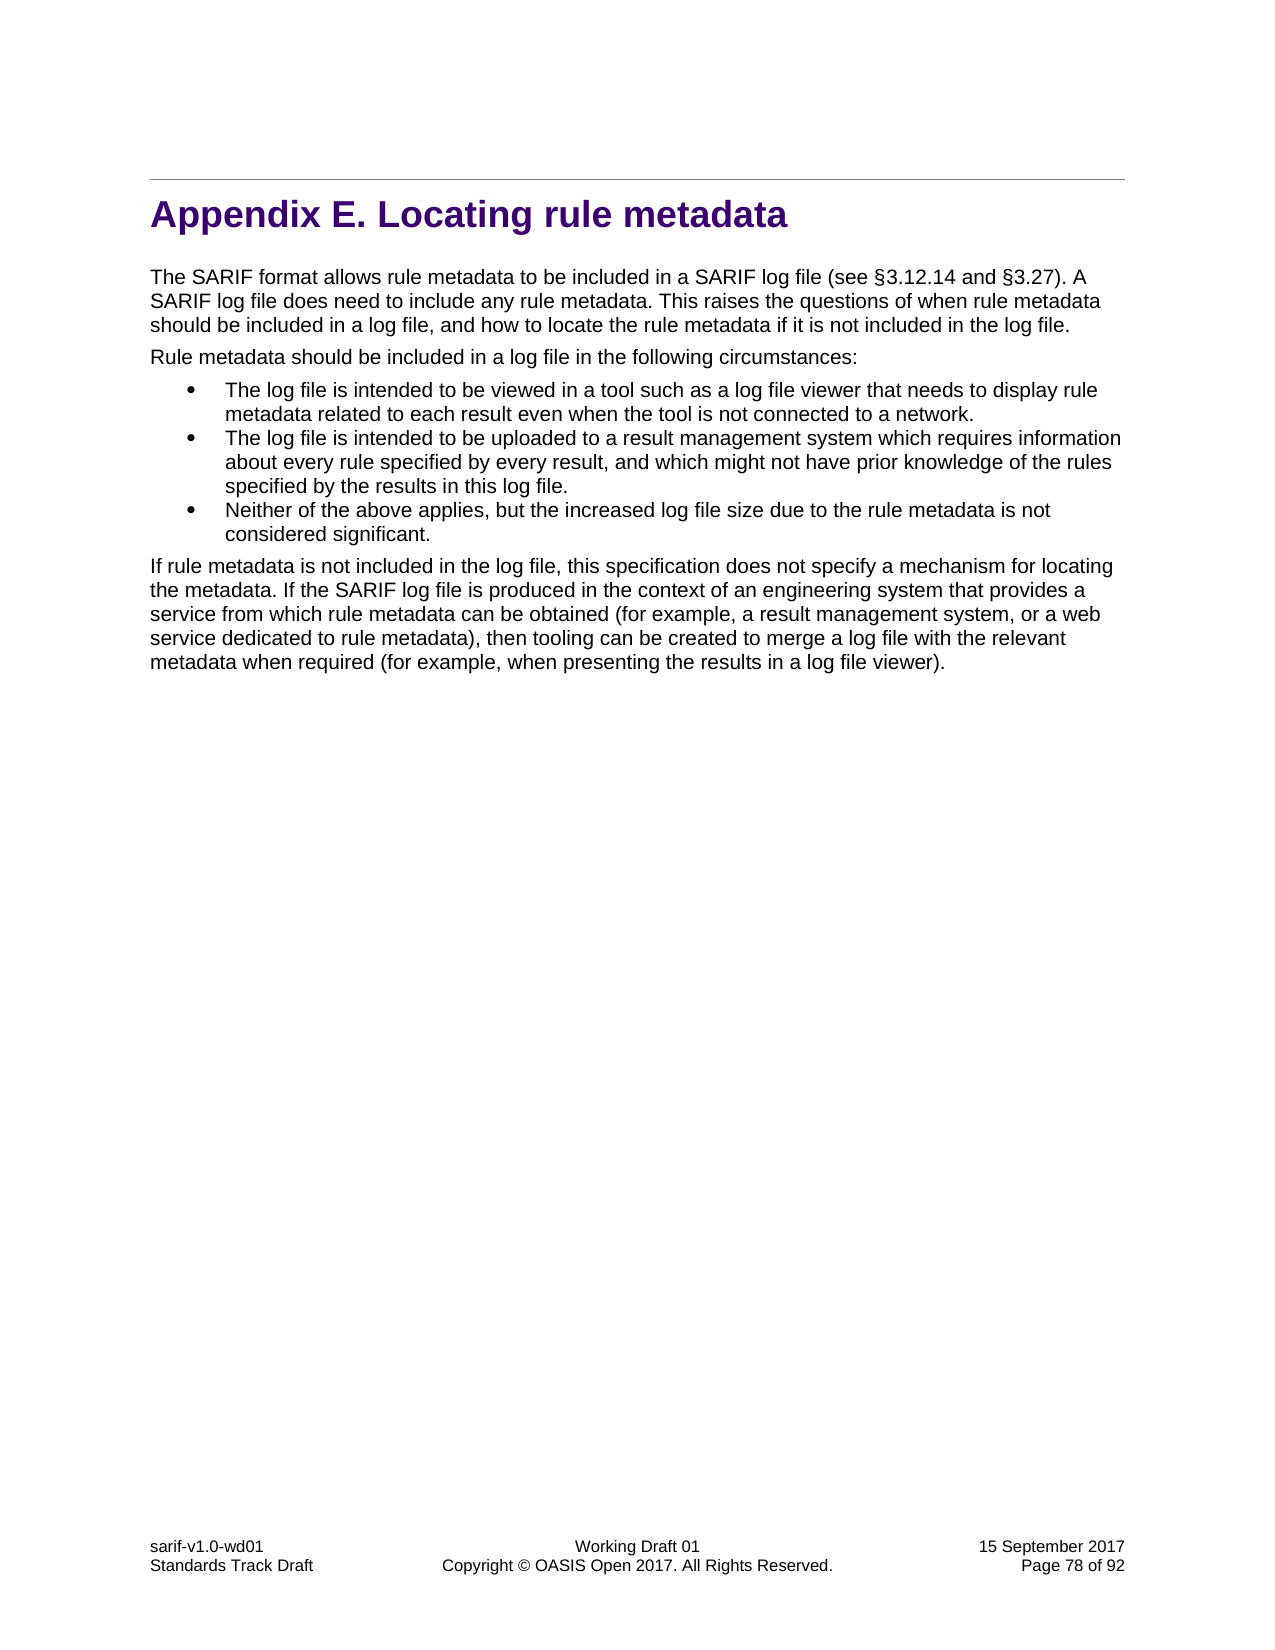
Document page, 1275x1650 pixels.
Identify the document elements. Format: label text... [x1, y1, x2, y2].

list The log file is intended to be viewed in a tool such as a log file viewer that needs to display rule metadata related to each result even when the tool is not connected to a network. [187, 377, 1125, 426]
subtitle Locating rule metadata [150, 180, 1125, 236]
text Rule metadata should be included in a log file in the following circumstances: [150, 345, 1125, 369]
text If rule metadata is not included in the log file, this specification does not specify a mechanism for locating the metadata. If the SARIF log file is produced in the context of an engineering system that provides a service from which rule metadata can be obtained (for example, a result management system, or a web service dedicated to rule metadata), then tooling can be created to merge a log file with the relevant metadata when required (for example, when presenting the results in a log file viewer). [150, 554, 1125, 674]
list Neither of the above applies, but the increased log file size due to the rule metadata is not considered significant. [187, 497, 1125, 546]
text The SARIF format allows rule metadata to be included in a SARIF log file (see §3.12.14 and §3.27). A SARIF log file does need to include any rule metadata. This raises the questions of when rule metadata should be included in a log file, and how to locate the rule metadata if it is not included in the log file. [150, 265, 1125, 337]
list The log file is intended to be uploaded to a result management system which requires information about every rule specified by every result, and which might not have prior knowledge of the rules specified by the results in this log file. [187, 426, 1125, 497]
